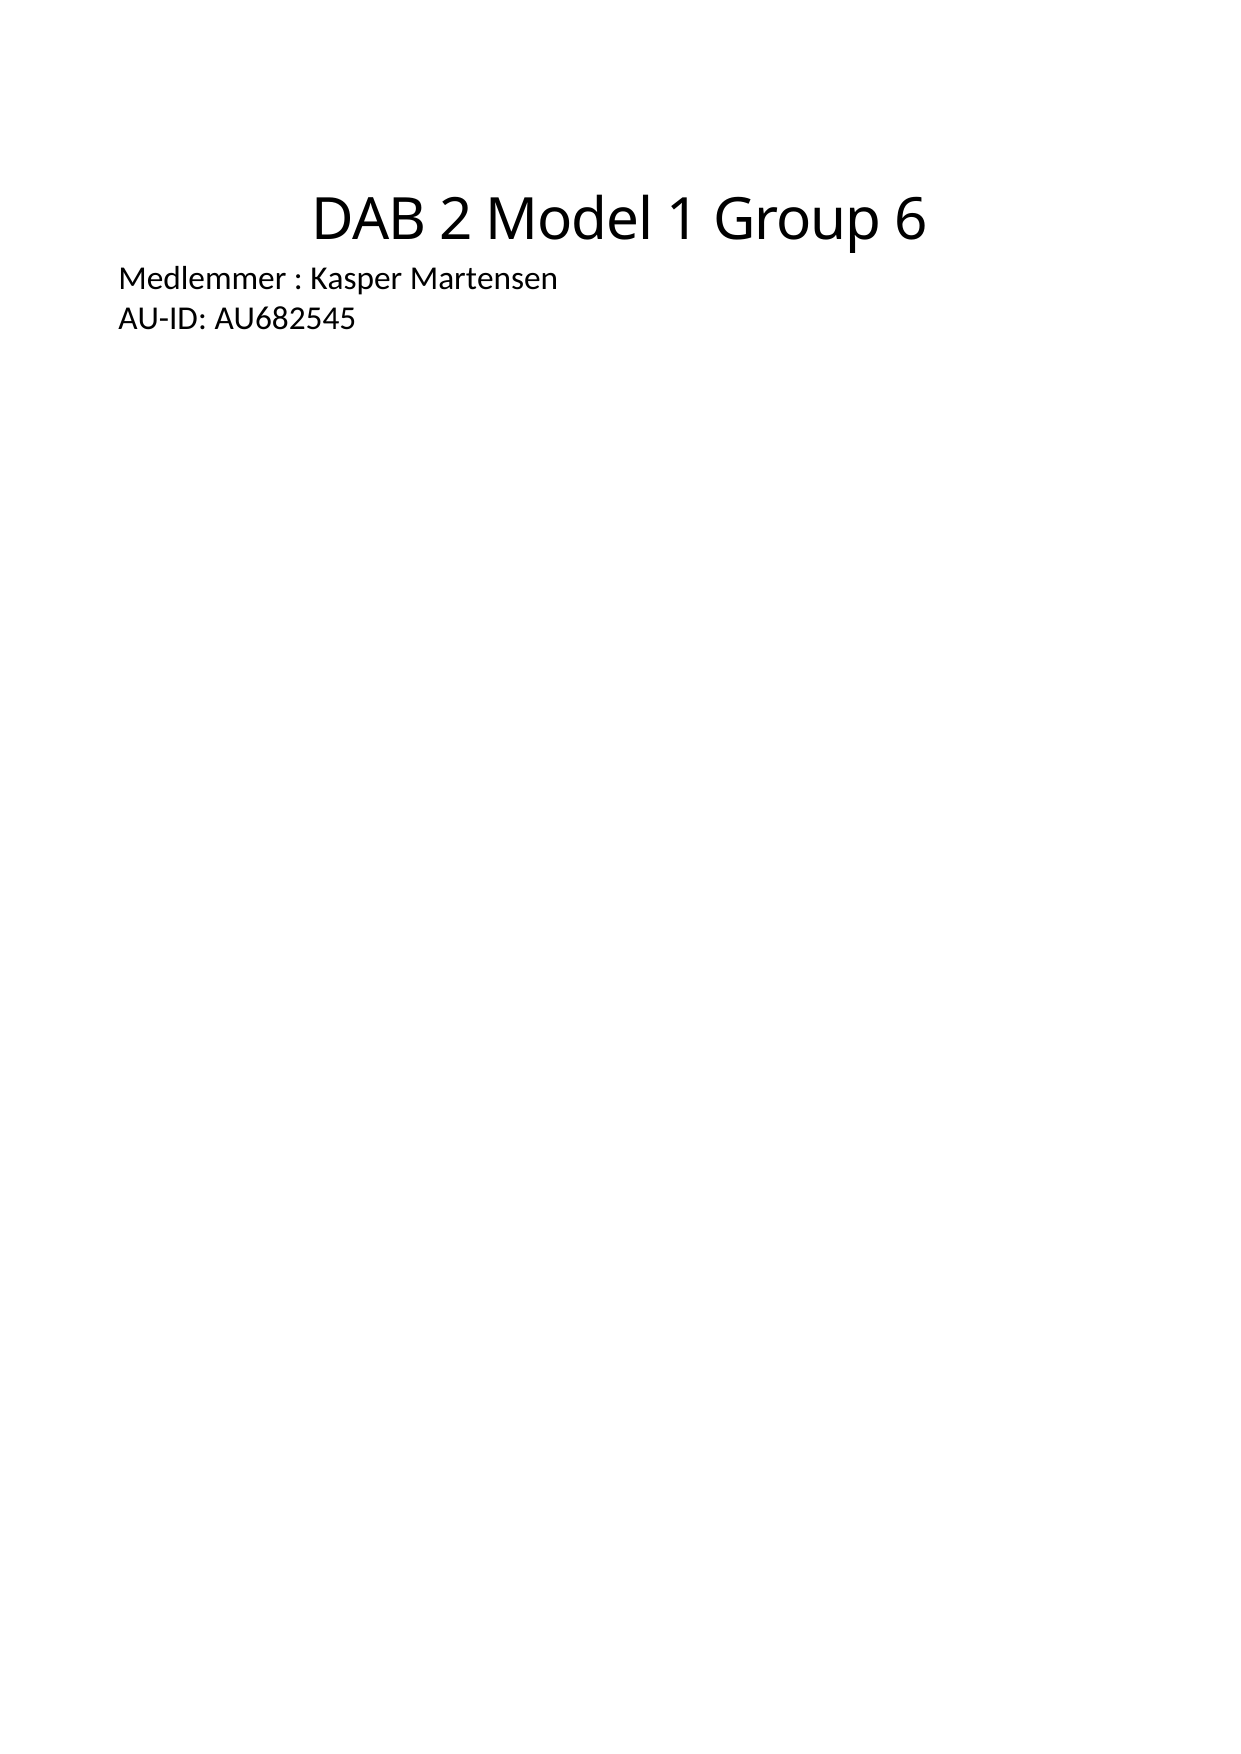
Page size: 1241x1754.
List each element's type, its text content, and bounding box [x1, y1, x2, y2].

text AU-ID: AU682545 [118, 297, 1122, 338]
title DAB 2 Model 1 Group 6 [118, 177, 1122, 257]
text Medlemmer : Kasper Martensen [118, 257, 1122, 297]
